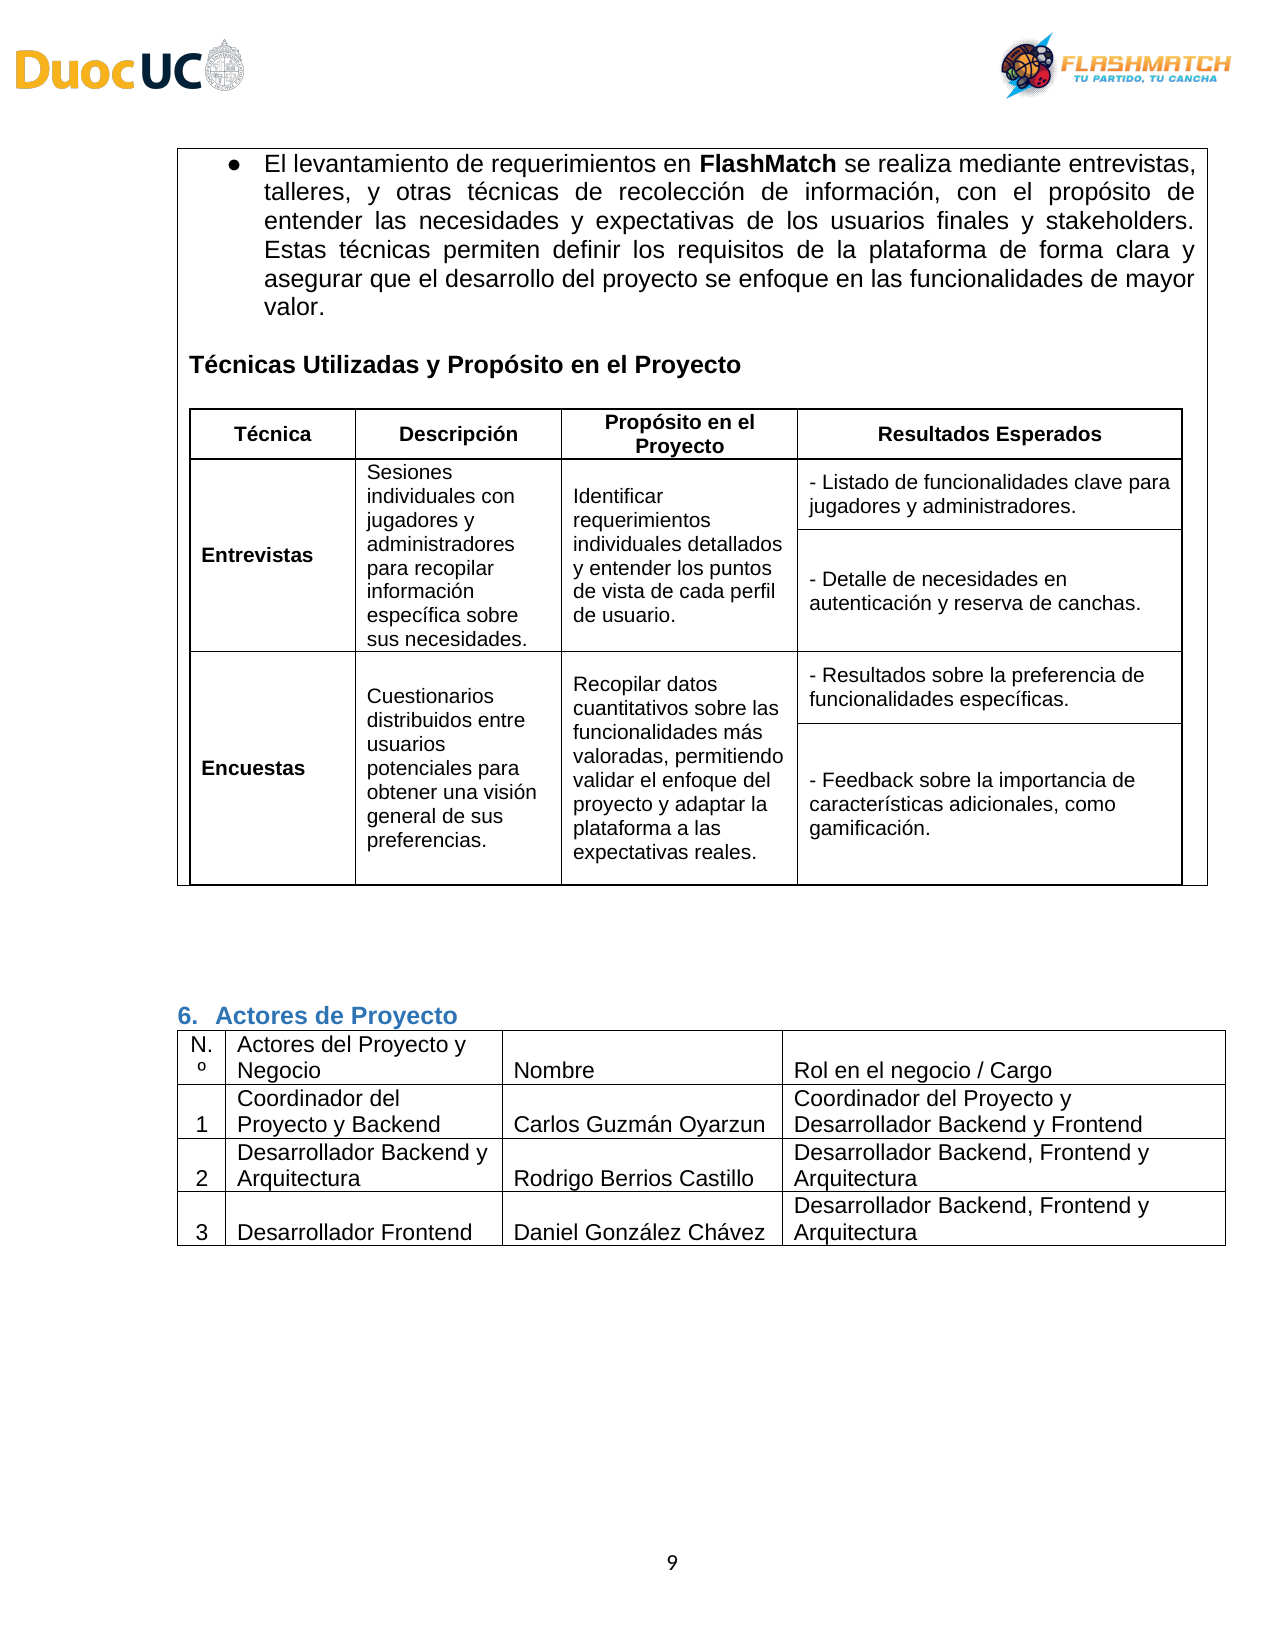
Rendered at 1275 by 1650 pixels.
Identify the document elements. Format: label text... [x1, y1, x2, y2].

table_cell Rodrigo Berrios Castillo [503, 1139, 782, 1191]
table_header Rol en el negocio / Cargo [783, 1031, 1225, 1084]
table_cell Desarrollador Backend, Frontend y Arquitectura [783, 1139, 1225, 1191]
table_cell Desarrollador Frontend [226, 1192, 502, 1245]
table_header Nombre [503, 1031, 782, 1084]
table_cell 3 [178, 1192, 225, 1245]
picture [13, 36, 247, 94]
table_cell Coordinador del Proyecto y Backend [226, 1085, 502, 1137]
table_cell 2 [178, 1139, 225, 1191]
table_cell 1 [178, 1085, 225, 1137]
list Actores de Proyecto [177, 1001, 1167, 1030]
table_cell Daniel González Chávez [503, 1192, 782, 1245]
table_header N.º [178, 1031, 225, 1084]
table_header Actores del Proyecto y Negocio [226, 1031, 502, 1084]
table_cell Desarrollador Backend y Arquitectura [226, 1139, 502, 1191]
picture [999, 30, 1232, 100]
table_cell Desarrollador Backend, Frontend y Arquitectura [783, 1192, 1225, 1245]
table_cell Coordinador del Proyecto y Desarrollador Backend y Frontend [783, 1085, 1225, 1137]
table_cell Carlos Guzmán Oyarzun [503, 1085, 782, 1137]
